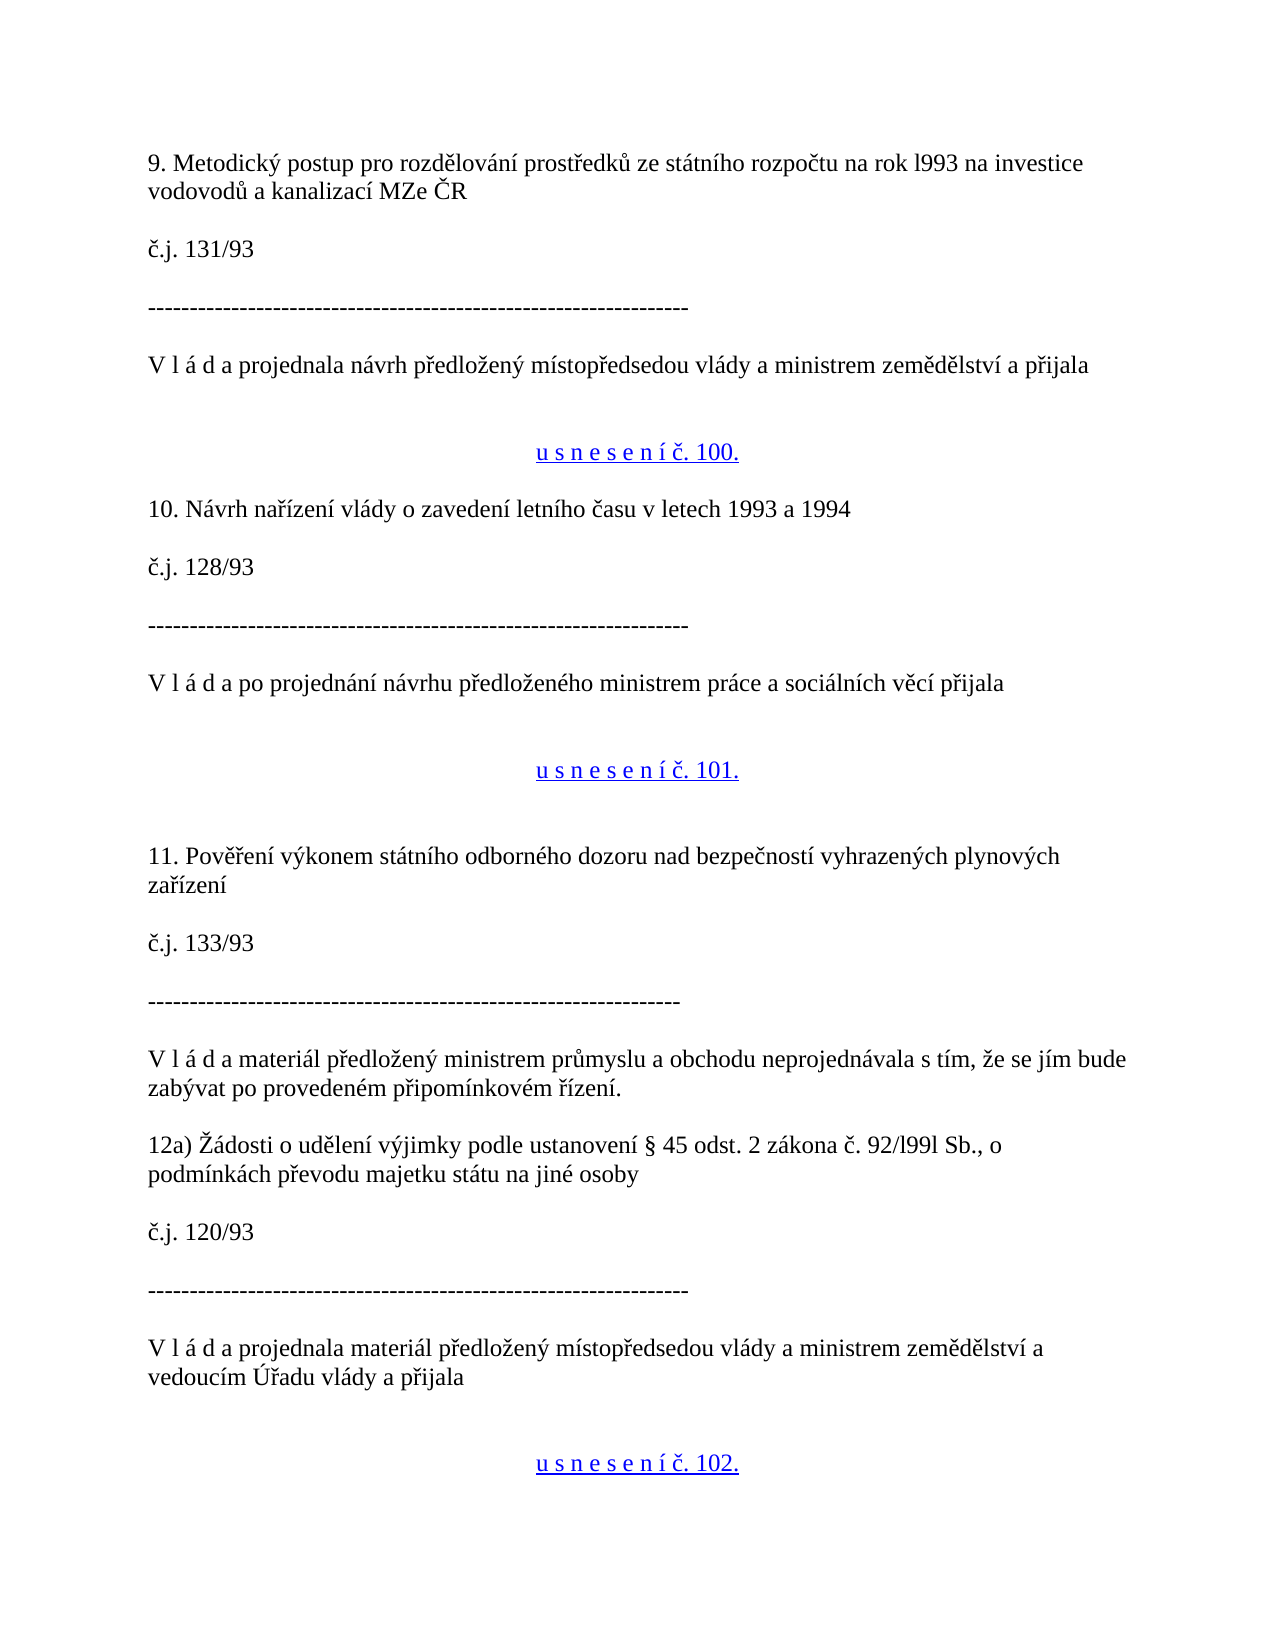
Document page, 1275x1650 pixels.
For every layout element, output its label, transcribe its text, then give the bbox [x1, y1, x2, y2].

text u s n e s e n í č. 100. [148, 408, 1127, 466]
text ----------------------------------------------------------------- [148, 610, 1127, 639]
text u s n e s e n í č. 101. [148, 726, 1127, 783]
text 9. Metodický postup pro rozdělování prostředků ze státního rozpočtu na rok l993 na investice vodovodů a kanalizací MZe ČR [148, 148, 1127, 205]
text ----------------------------------------------------------------- [148, 1275, 1127, 1304]
text č.j. 131/93 [148, 234, 1127, 263]
text V l á d a po projednání návrhu předloženého ministrem práce a sociálních věcí přijala [148, 668, 1127, 697]
text ---------------------------------------------------------------- [148, 986, 1127, 1015]
text č.j. 133/93 [148, 928, 1127, 957]
text V l á d a materiál předložený ministrem průmyslu a obchodu neprojednávala s tím, že se jím bude zabývat po provedeném připomínkovém řízení. [148, 1044, 1127, 1101]
text V l á d a projednala materiál předložený místopředsedou vlády a ministrem zemědělství a vedoucím Úřadu vlády a přijala [148, 1333, 1127, 1391]
text ----------------------------------------------------------------- [148, 292, 1127, 321]
text č.j. 128/93 [148, 552, 1127, 581]
text u s n e s e n í č. 102. [148, 1420, 1127, 1477]
text 10. Návrh nařízení vlády o zavedení letního času v letech 1993 a 1994 [148, 466, 1127, 523]
text č.j. 120/93 [148, 1217, 1127, 1246]
text 11. Pověření výkonem státního odborného dozoru nad bezpečností vyhrazených plynových zařízení [148, 841, 1127, 899]
text 12a) Žádosti o udělení výjimky podle ustanovení § 45 odst. 2 zákona č. 92/l99l Sb., o podmínkách převodu majetku státu na jiné osoby [148, 1131, 1127, 1188]
text V l á d a projednala návrh předložený místopředsedou vlády a ministrem zemědělství a přijala [148, 350, 1127, 379]
